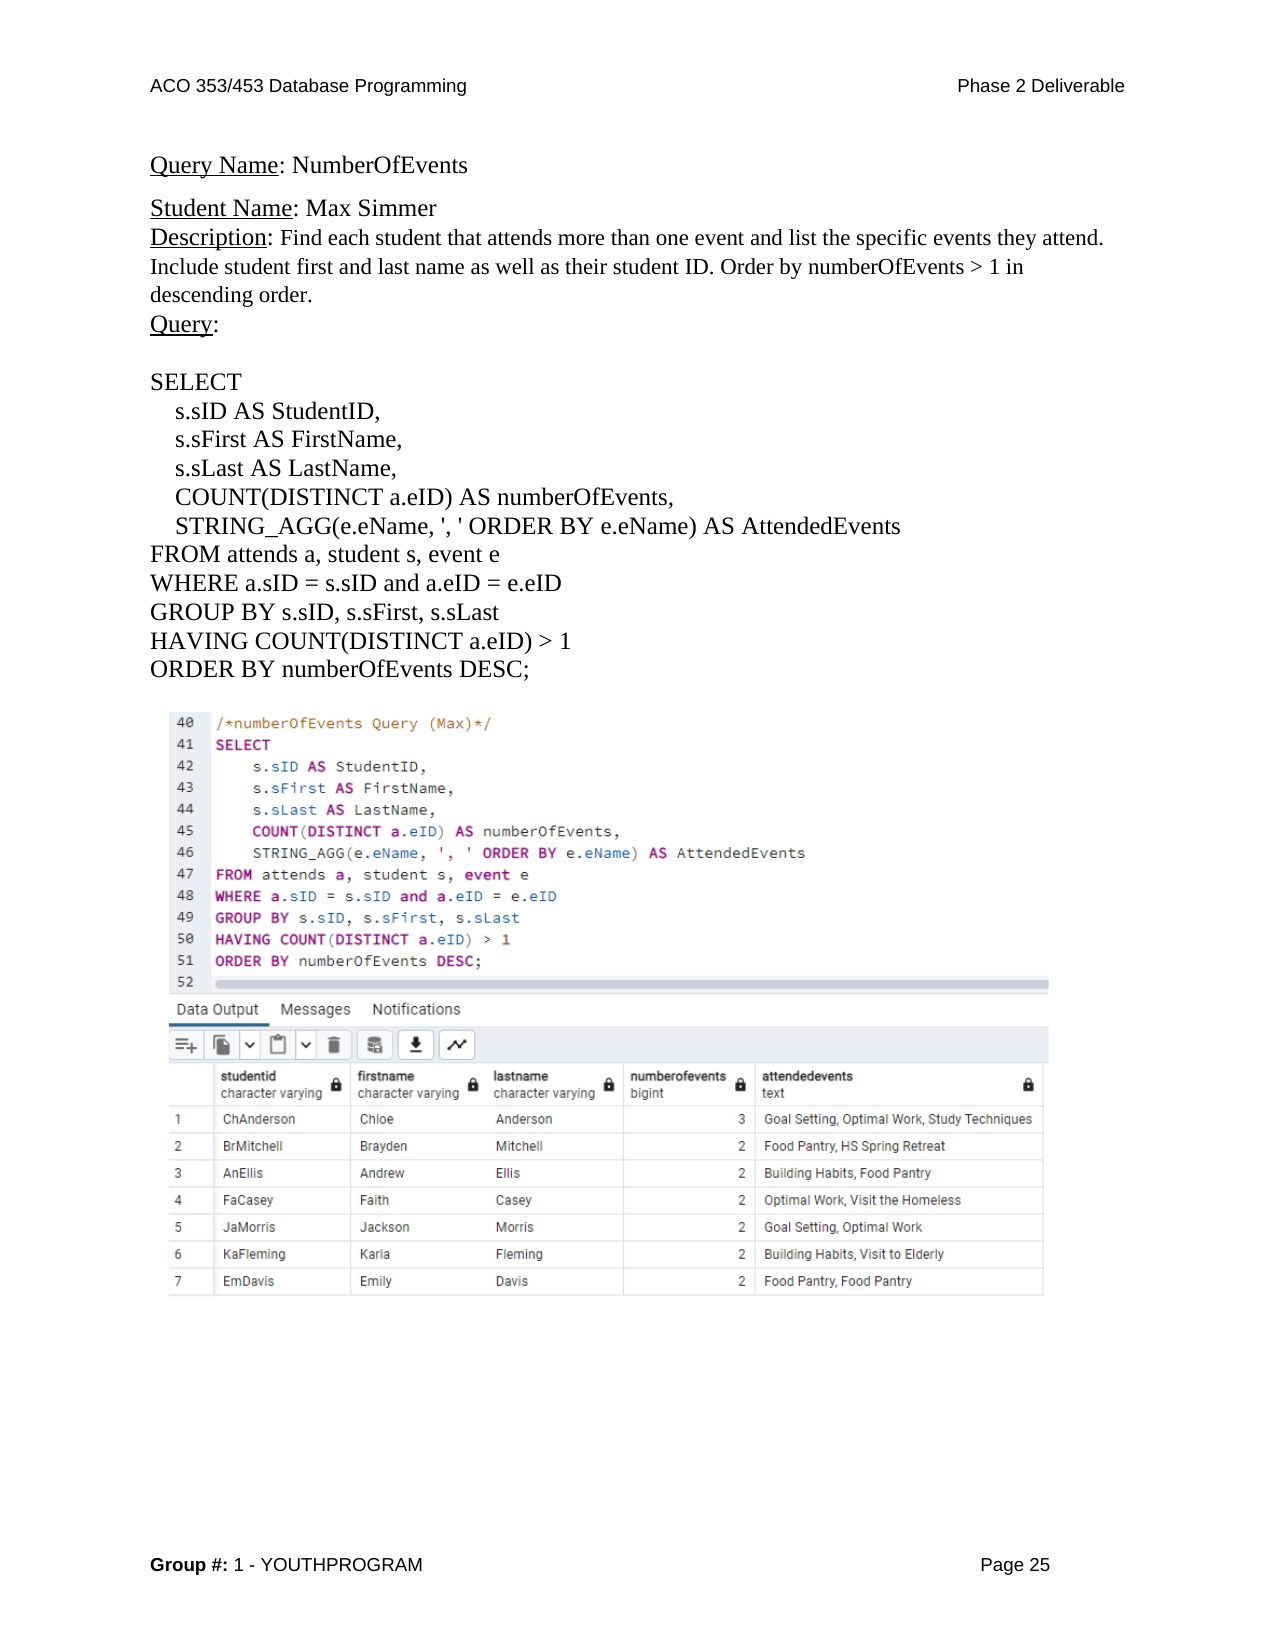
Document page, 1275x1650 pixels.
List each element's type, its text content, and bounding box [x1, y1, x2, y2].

text WHERE a.sID = s.sID and a.eID = e.eID [150, 568, 1125, 597]
text COUNT(DISTINCT a.eID) AS numberOfEvents, [150, 482, 1125, 511]
text GROUP BY s.sID, s.sFirst, s.sLast [150, 597, 1125, 626]
text s.sLast AS LastName, [150, 453, 1125, 482]
text Query Name: NumberOfEvents [150, 150, 1125, 179]
text Description: Find each student that attends more than one event and list the specific events they attend. Include student first and last name as well as their student ID. Order by numberOfEvents > 1 in descending order. [150, 222, 1125, 307]
text STRING_AGG(e.eName, ', ' ORDER BY e.eName) AS AttendedEvents [150, 511, 1125, 539]
text Student Name: Max Simmer [150, 193, 1125, 222]
text ORDER BY numberOfEvents DESC; [150, 654, 1125, 683]
text s.sFirst AS FirstName, [150, 424, 1125, 453]
text s.sID AS StudentID, [150, 396, 1125, 424]
text HAVING COUNT(DISTINCT a.eID) > 1 [150, 626, 1125, 654]
text FROM attends a, student s, event e [150, 539, 1125, 568]
text Query: [150, 309, 1125, 338]
text SELECT [150, 367, 1125, 396]
